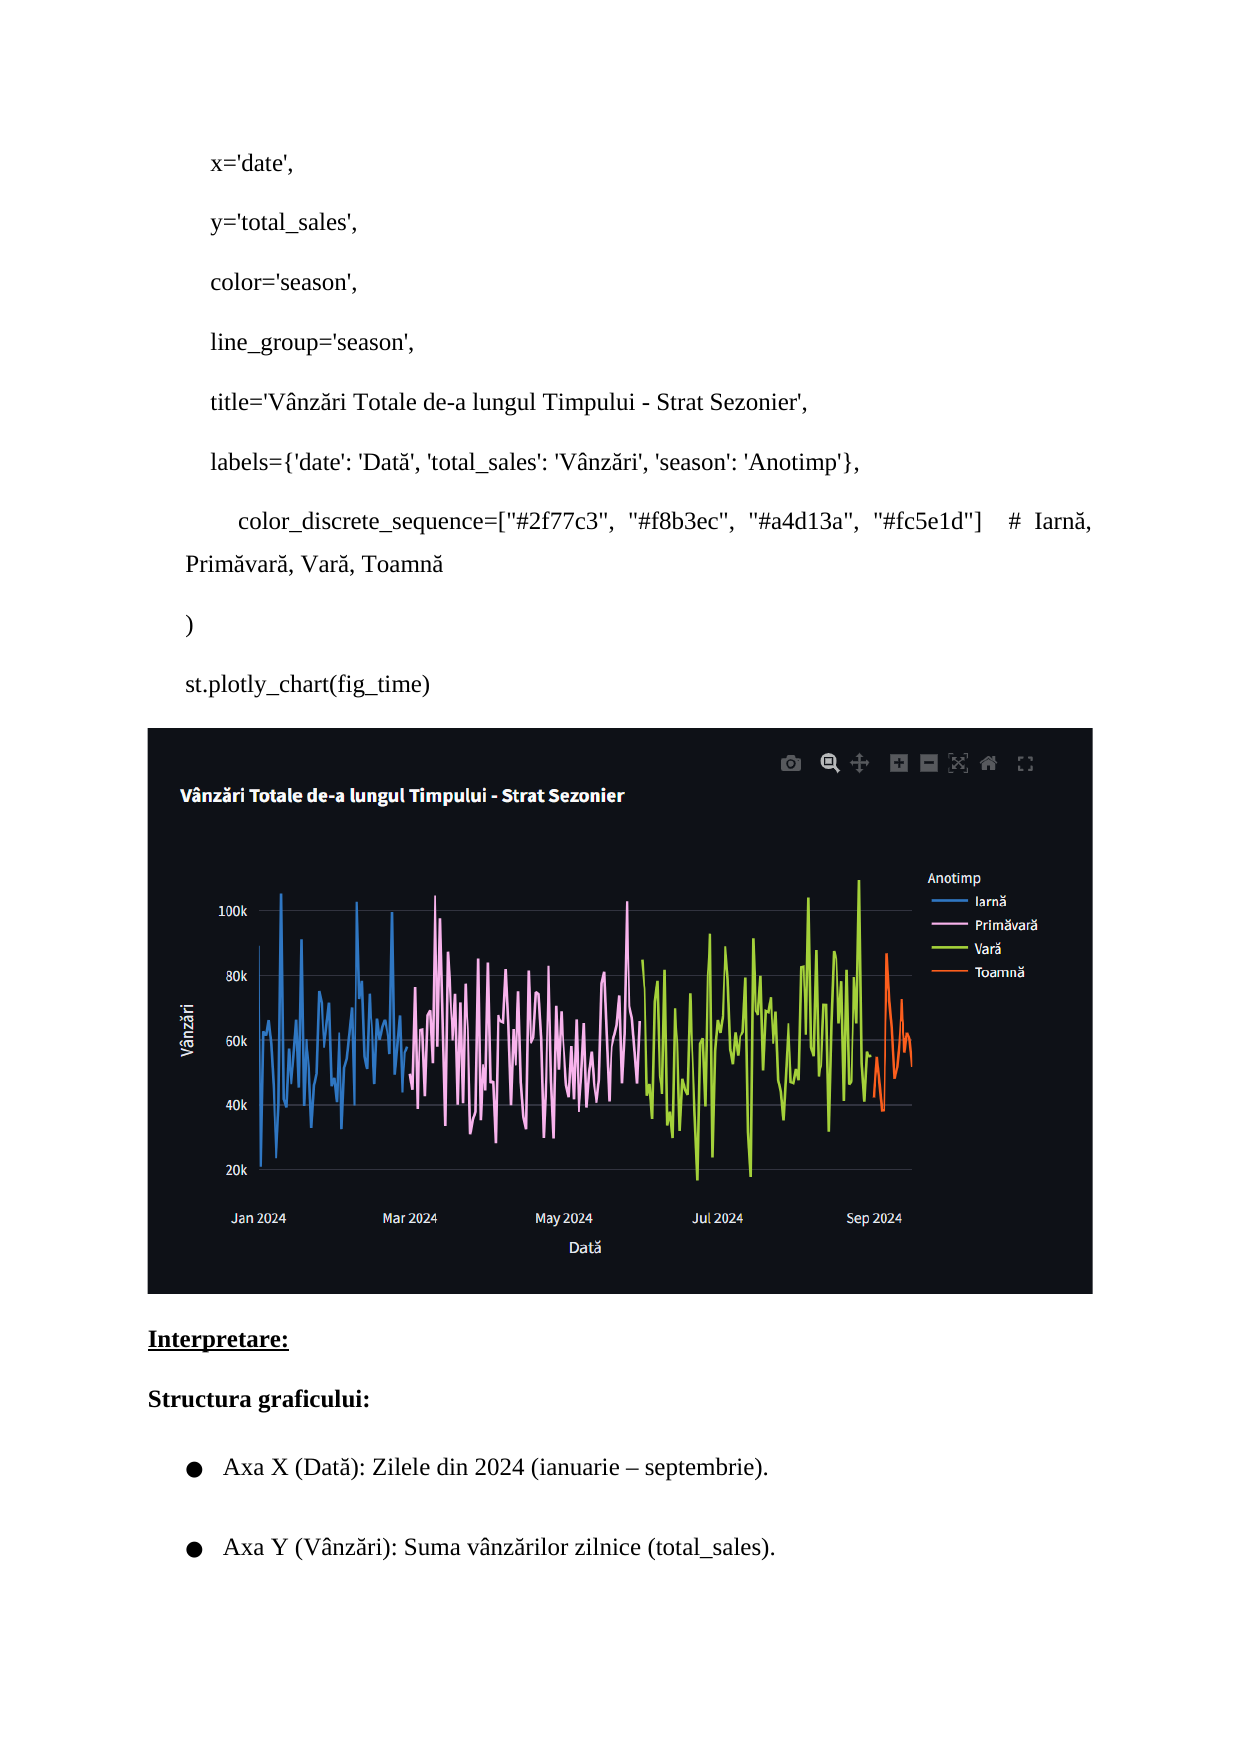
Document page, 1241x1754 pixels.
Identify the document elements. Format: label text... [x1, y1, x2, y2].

list Axa X (Dată): Zilele din 2024 (ianuarie – septembrie). [185, 1444, 1093, 1487]
text color='season', [185, 267, 1093, 296]
text y='total_sales', [185, 207, 1093, 236]
text labels={'date': 'Dată', 'total_sales': 'Vânzări', 'season': 'Anotimp'}, [185, 447, 1093, 475]
text line_group='season', [185, 327, 1093, 356]
text x='date', [185, 148, 1093, 176]
text color_discrete_sequence=["#2f77c3", "#f8b3ec", "#a4d13a", "#fc5e1d"] # Iarnă, Primăvară, Vară, Toamnă [185, 506, 1093, 578]
text ) [185, 609, 1093, 638]
text Structura graficului: [148, 1384, 1093, 1413]
picture [147, 728, 1093, 1294]
text title='Vânzări Totale de-a lungul Timpului - Strat Sezonier', [185, 387, 1093, 416]
text st.plotly_chart(fig_time) [185, 669, 1093, 698]
text Interpretare: [148, 1324, 1093, 1353]
list Axa Y (Vânzări): Suma vânzărilor zilnice (total_sales). [185, 1525, 1093, 1568]
